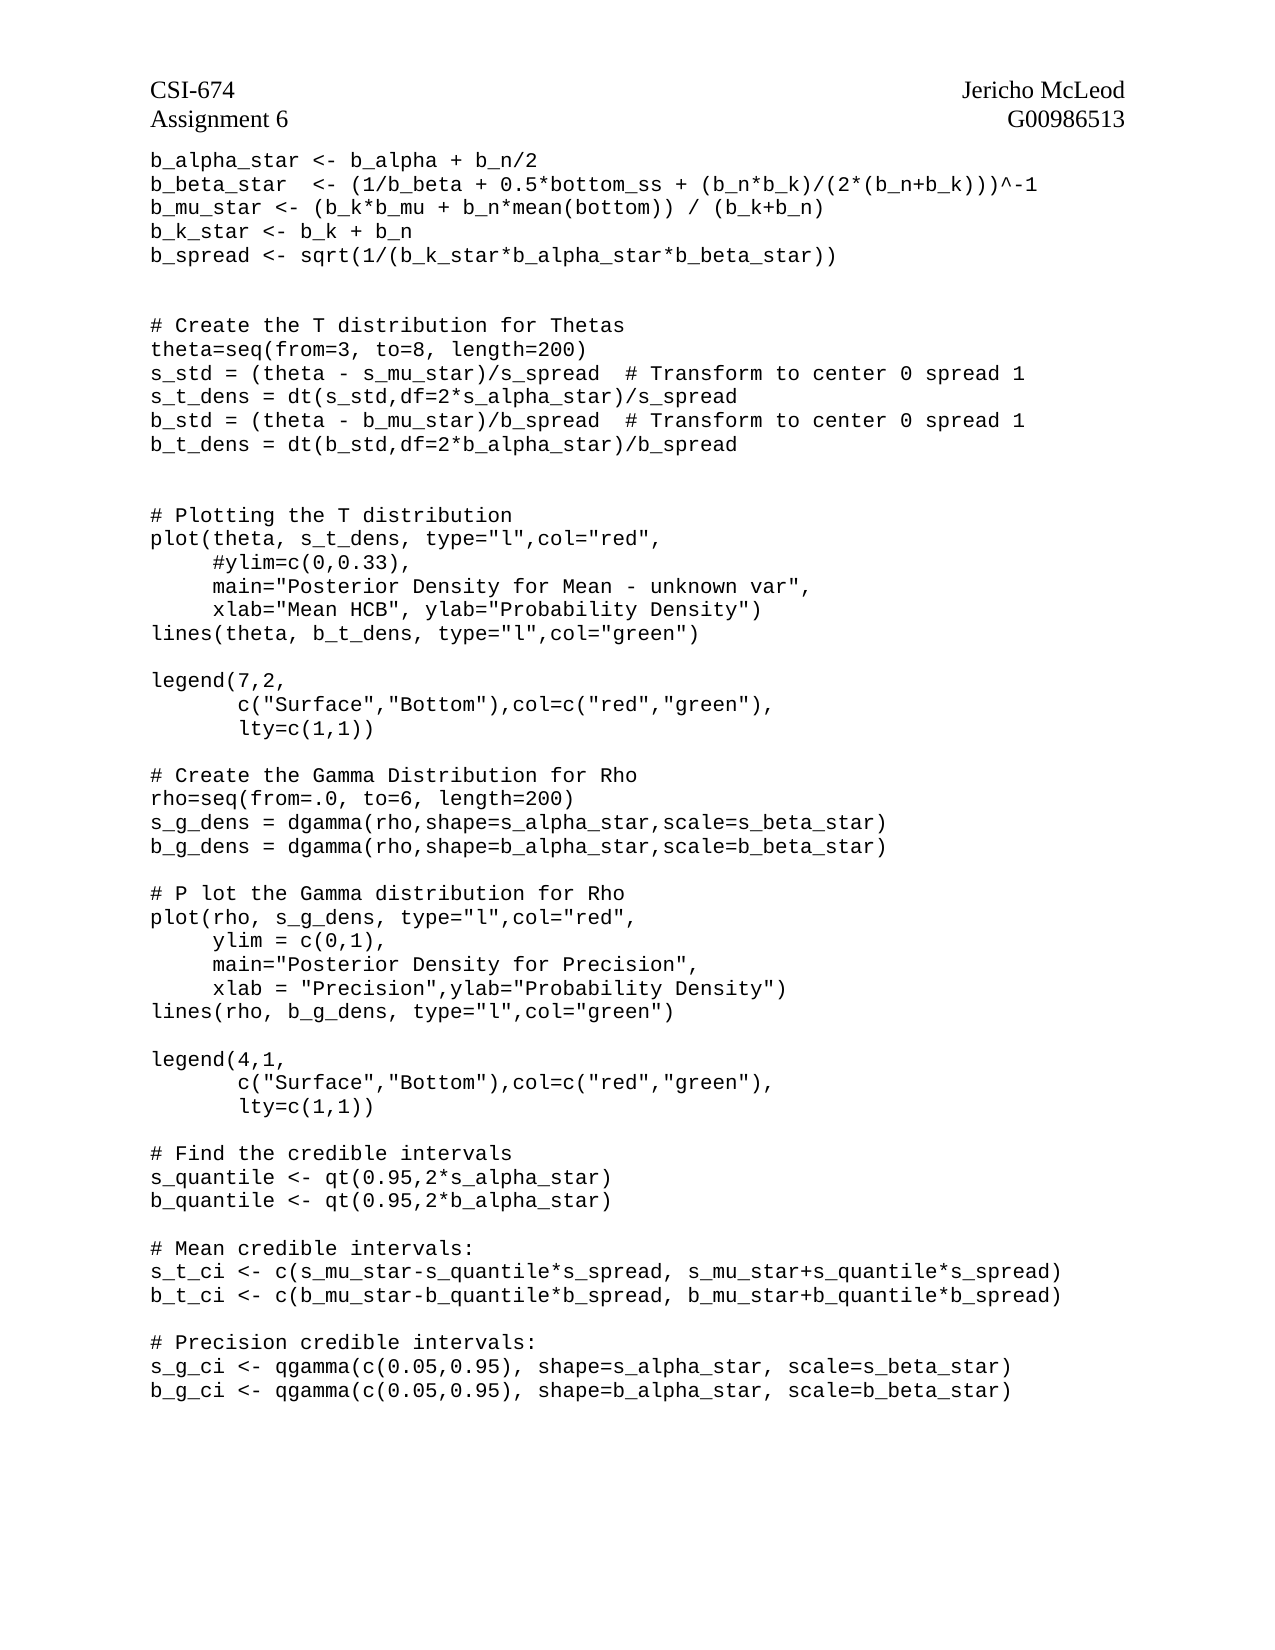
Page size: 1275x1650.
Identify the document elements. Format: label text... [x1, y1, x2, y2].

text s_t_ci <- c(s_mu_star-s_quantile*s_spread, s_mu_star+s_quantile*s_spread) [150, 1261, 1125, 1285]
text b_t_dens = dt(b_std,df=2*b_alpha_star)/b_spread [150, 434, 1125, 457]
text #ylim=c(0,0.33), [150, 552, 1125, 576]
text lines(theta, b_t_dens, type="l",col="green") [150, 623, 1125, 647]
text s_t_dens = dt(s_std,df=2*s_alpha_star)/s_spread [150, 386, 1125, 410]
text legend(4,1, [150, 1048, 1125, 1072]
text lty=c(1,1)) [150, 717, 1125, 741]
text lty=c(1,1)) [150, 1096, 1125, 1119]
text s_quantile <- qt(0.95,2*s_alpha_star) [150, 1167, 1125, 1190]
text main="Posterior Density for Precision", [150, 954, 1125, 978]
text ylim = c(0,1), [150, 930, 1125, 954]
text xlab="Mean HCB", ylab="Probability Density") [150, 599, 1125, 623]
text # P lot the Gamma distribution for Rho [150, 883, 1125, 907]
text s_std = (theta - s_mu_star)/s_spread # Transform to center 0 spread 1 [150, 363, 1125, 386]
text lines(rho, b_g_dens, type="l",col="green") [150, 1001, 1125, 1025]
text b_alpha_star <- b_alpha + b_n/2 [150, 150, 1125, 174]
text legend(7,2, [150, 670, 1125, 694]
text # Mean credible intervals: [150, 1238, 1125, 1261]
text xlab = "Precision",ylab="Probability Density") [150, 978, 1125, 1001]
text # Create the T distribution for Thetas [150, 316, 1125, 339]
text c("Surface","Bottom"),col=c("red","green"), [150, 1072, 1125, 1096]
text s_g_ci <- qgamma(c(0.05,0.95), shape=s_alpha_star, scale=s_beta_star) [150, 1356, 1125, 1379]
text b_k_star <- b_k + b_n [150, 221, 1125, 244]
text # Create the Gamma Distribution for Rho [150, 765, 1125, 788]
text # Precision credible intervals: [150, 1332, 1125, 1356]
text b_g_dens = dgamma(rho,shape=b_alpha_star,scale=b_beta_star) [150, 836, 1125, 859]
text c("Surface","Bottom"),col=c("red","green"), [150, 694, 1125, 717]
text plot(theta, s_t_dens, type="l",col="red", [150, 528, 1125, 552]
text main="Posterior Density for Mean - unknown var", [150, 576, 1125, 599]
text b_spread <- sqrt(1/(b_k_star*b_alpha_star*b_beta_star)) [150, 244, 1125, 268]
text rho=seq(from=.0, to=6, length=200) [150, 788, 1125, 812]
text # Plotting the T distribution [150, 505, 1125, 528]
text b_quantile <- qt(0.95,2*b_alpha_star) [150, 1190, 1125, 1214]
text theta=seq(from=3, to=8, length=200) [150, 339, 1125, 363]
text s_g_dens = dgamma(rho,shape=s_alpha_star,scale=s_beta_star) [150, 812, 1125, 836]
text b_beta_star <- (1/b_beta + 0.5*bottom_ss + (b_n*b_k)/(2*(b_n+b_k)))^-1 [150, 174, 1125, 197]
text b_std = (theta - b_mu_star)/b_spread # Transform to center 0 spread 1 [150, 410, 1125, 434]
text b_t_ci <- c(b_mu_star-b_quantile*b_spread, b_mu_star+b_quantile*b_spread) [150, 1285, 1125, 1309]
text b_mu_star <- (b_k*b_mu + b_n*mean(bottom)) / (b_k+b_n) [150, 197, 1125, 221]
text # Find the credible intervals [150, 1143, 1125, 1167]
text b_g_ci <- qgamma(c(0.05,0.95), shape=b_alpha_star, scale=b_beta_star) [150, 1379, 1125, 1403]
text plot(rho, s_g_dens, type="l",col="red", [150, 907, 1125, 930]
